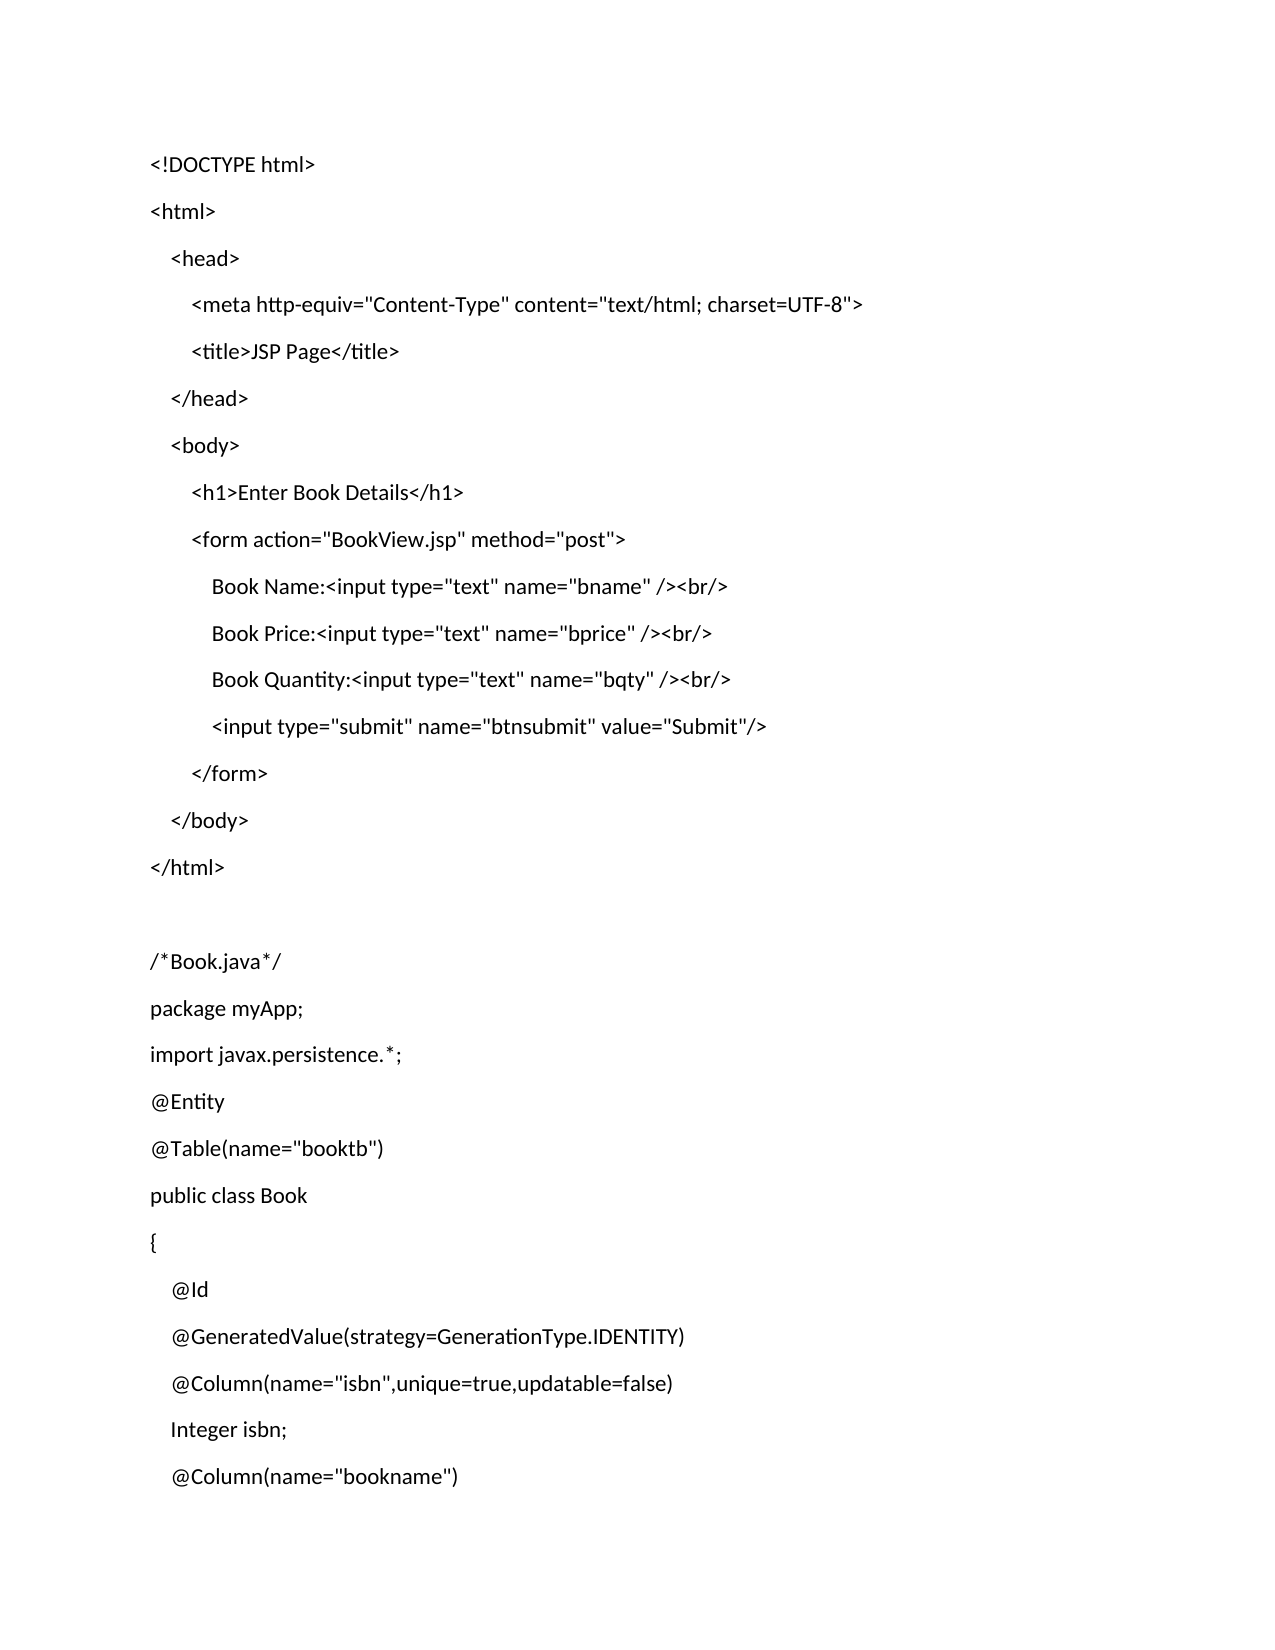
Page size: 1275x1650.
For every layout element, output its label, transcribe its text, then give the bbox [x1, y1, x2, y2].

text package myApp; [150, 994, 1125, 1022]
text @Table(name="booktb") [150, 1134, 1125, 1162]
text <input type="submit" name="btnsubmit" value="Submit"/> [150, 712, 1125, 741]
text <!DOCTYPE html> [150, 150, 1125, 178]
text <h1>Enter Book Details</h1> [150, 478, 1125, 506]
text @Id [150, 1275, 1125, 1303]
text @Column(name="bookname") [150, 1462, 1125, 1491]
text </head> [150, 384, 1125, 412]
text @GeneratedValue(strategy=GenerationType.IDENTITY) [150, 1322, 1125, 1350]
text import javax.persistence.*; [150, 1041, 1125, 1069]
text </html> [150, 853, 1125, 881]
text <head> [150, 244, 1125, 272]
text public class Book [150, 1181, 1125, 1209]
text Integer isbn; [150, 1416, 1125, 1444]
text <title>JSP Page</title> [150, 337, 1125, 366]
text @Column(name="isbn",unique=true,updatable=false) [150, 1369, 1125, 1397]
text Book Quantity:<input type="text" name="bqty" /><br/> [150, 666, 1125, 694]
text <html> [150, 197, 1125, 225]
text </body> [150, 806, 1125, 834]
text Book Name:<input type="text" name="bname" /><br/> [150, 572, 1125, 600]
text Book Price:<input type="text" name="bprice" /><br/> [150, 619, 1125, 647]
text </form> [150, 759, 1125, 787]
text { [150, 1228, 1125, 1256]
text <form action="BookView.jsp" method="post"> [150, 525, 1125, 553]
text <body> [150, 431, 1125, 459]
text @Entity [150, 1087, 1125, 1116]
text /*Book.java*/ [150, 947, 1125, 975]
text <meta http-equiv="Content-Type" content="text/html; charset=UTF-8"> [150, 291, 1125, 319]
